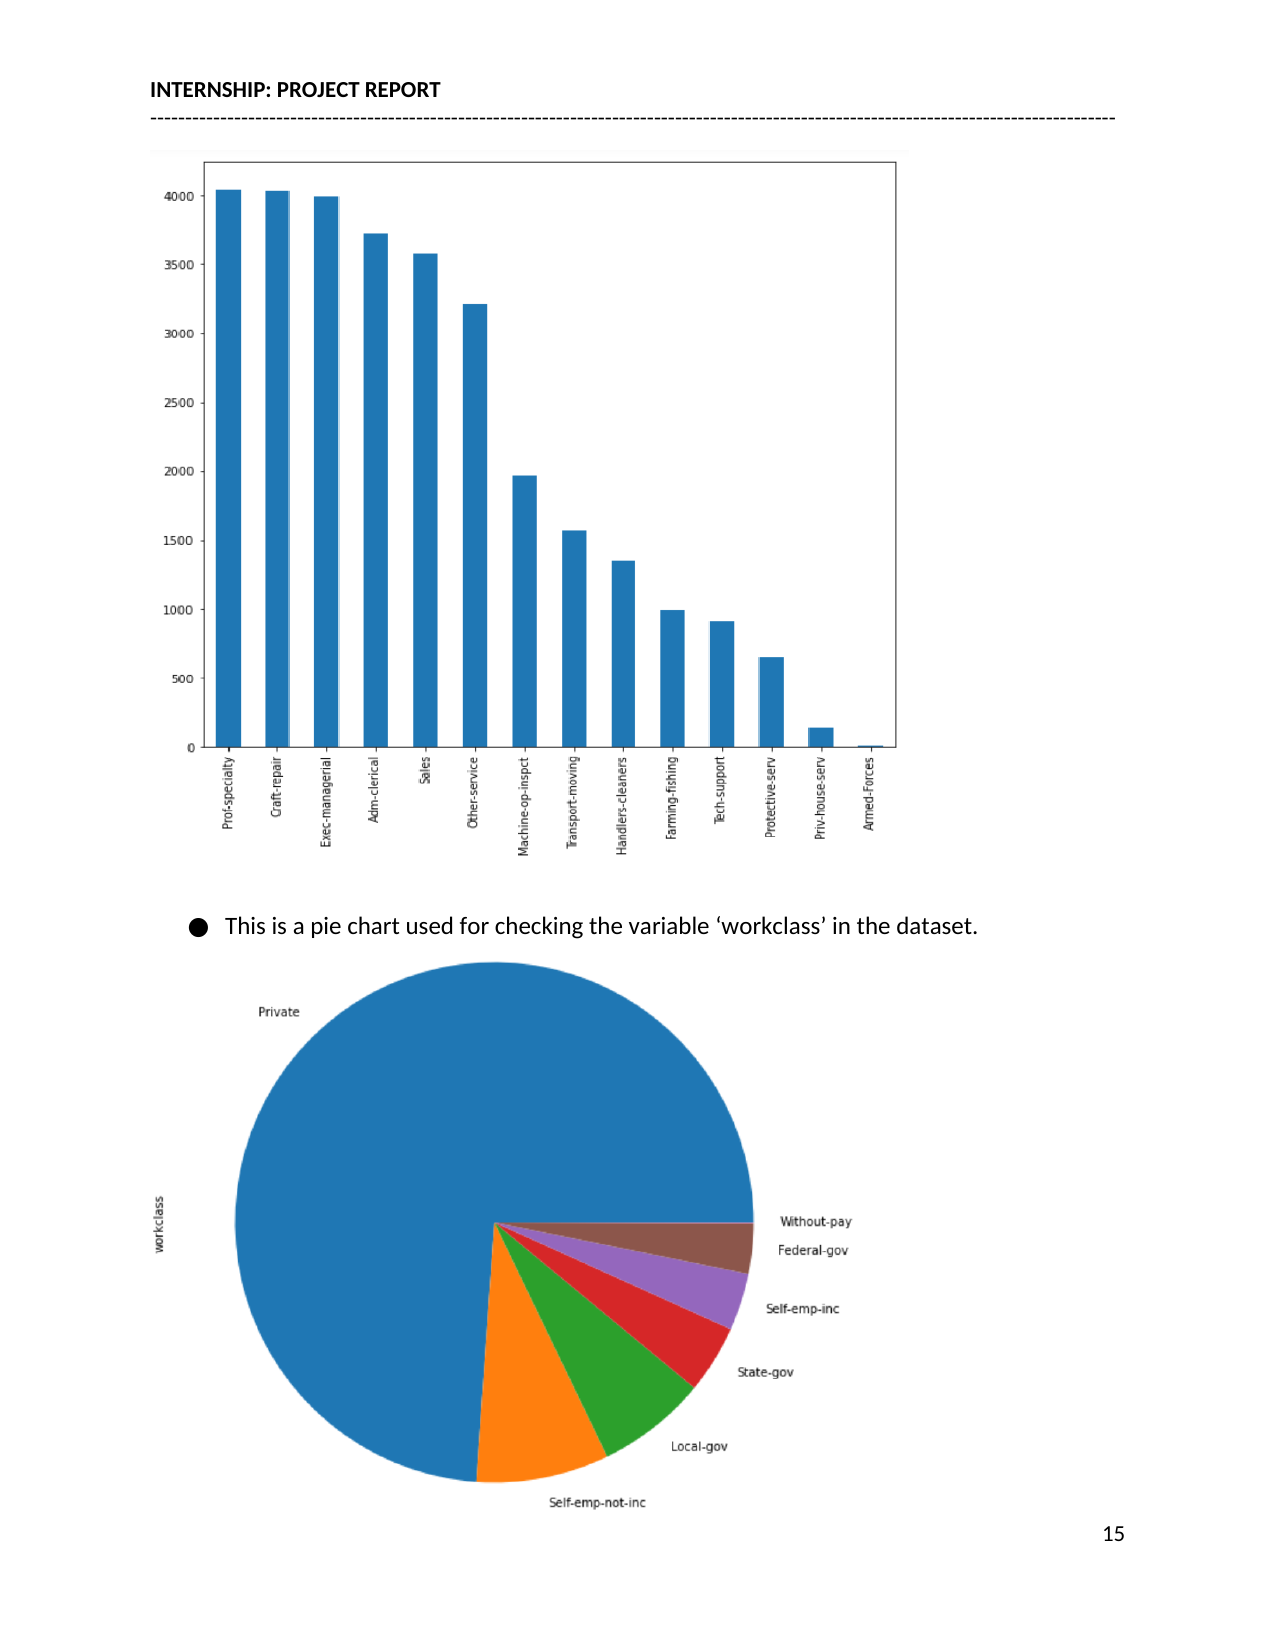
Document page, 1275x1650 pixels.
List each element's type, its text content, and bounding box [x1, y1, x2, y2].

list This is a pie chart used for checking the variable ‘workclass’ in the dataset. [187, 898, 1125, 949]
picture [150, 150, 909, 863]
picture [150, 953, 860, 1513]
